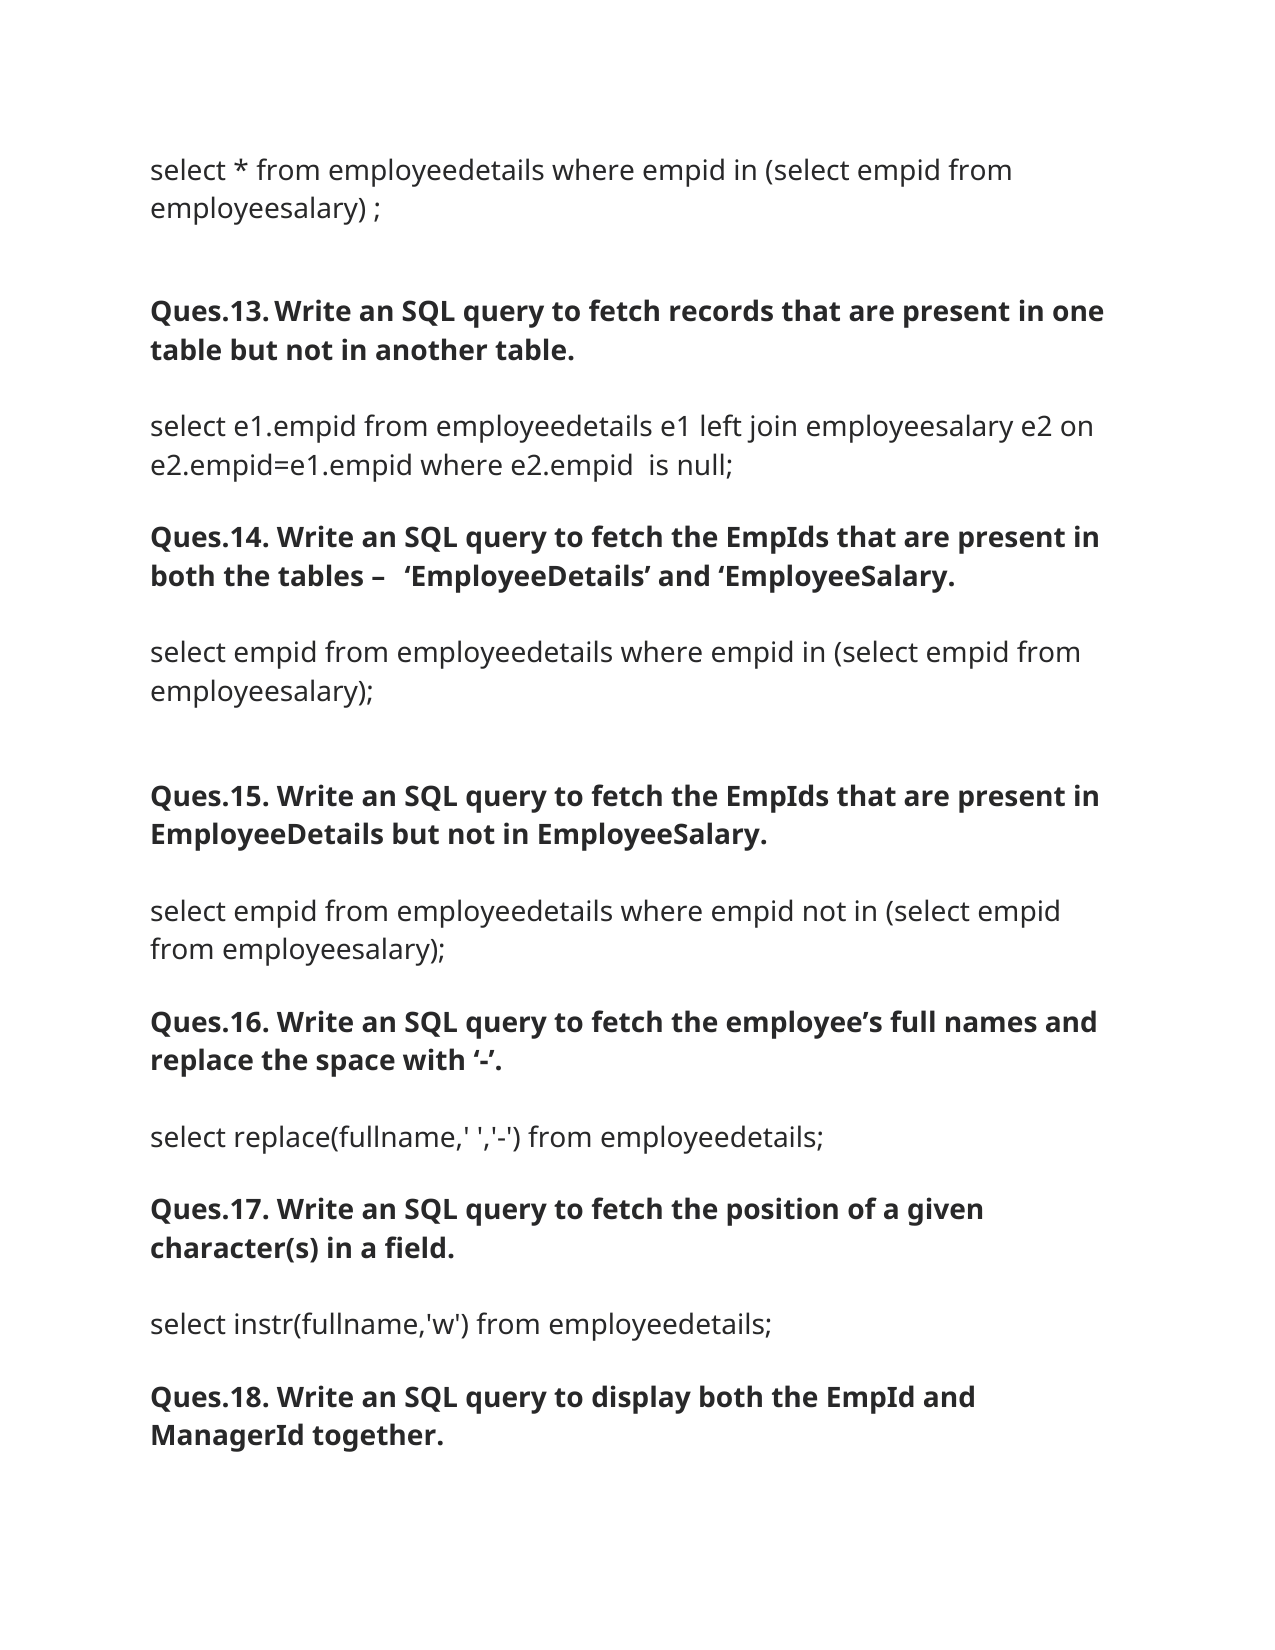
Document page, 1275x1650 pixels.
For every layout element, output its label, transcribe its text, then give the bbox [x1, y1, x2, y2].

text Ques.15. Write an SQL query to fetch the EmpIds that are present in EmployeeDetails but not in EmployeeSalary. [150, 742, 1125, 853]
text select replace(fullname,' ','-') from employeedetails; Ques.17. Write an SQL query to fetch the position of a given character(s) in a field. [150, 1117, 1125, 1266]
text Ques.13. Write an SQL query to fetch records that are present in one table but not in another table. [150, 291, 1125, 368]
text select e1.empid from employeedetails e1 left join employeesalary e2 on e2.empid=e1.empid where e2.empid is null; Ques.14. Write an SQL query to fetch the EmpIds that are present in both the tables – ‘EmployeeDetails’ and ‘EmployeeSalary. [150, 406, 1125, 594]
text select * from employeedetails where empid in (select empid from employeesalary) ; [150, 150, 1125, 259]
text select empid from employeedetails where empid not in (select empid from employeesalary); Ques.16. Write an SQL query to fetch the employee’s full names and replace the space with ‘-’. [150, 891, 1125, 1079]
text select empid from employeedetails where empid in (select empid from employeesalary); [150, 632, 1125, 742]
text select instr(fullname,'w') from employeedetails; Ques.18. Write an SQL query to display both the EmpId and ManagerId together. [150, 1305, 1125, 1454]
